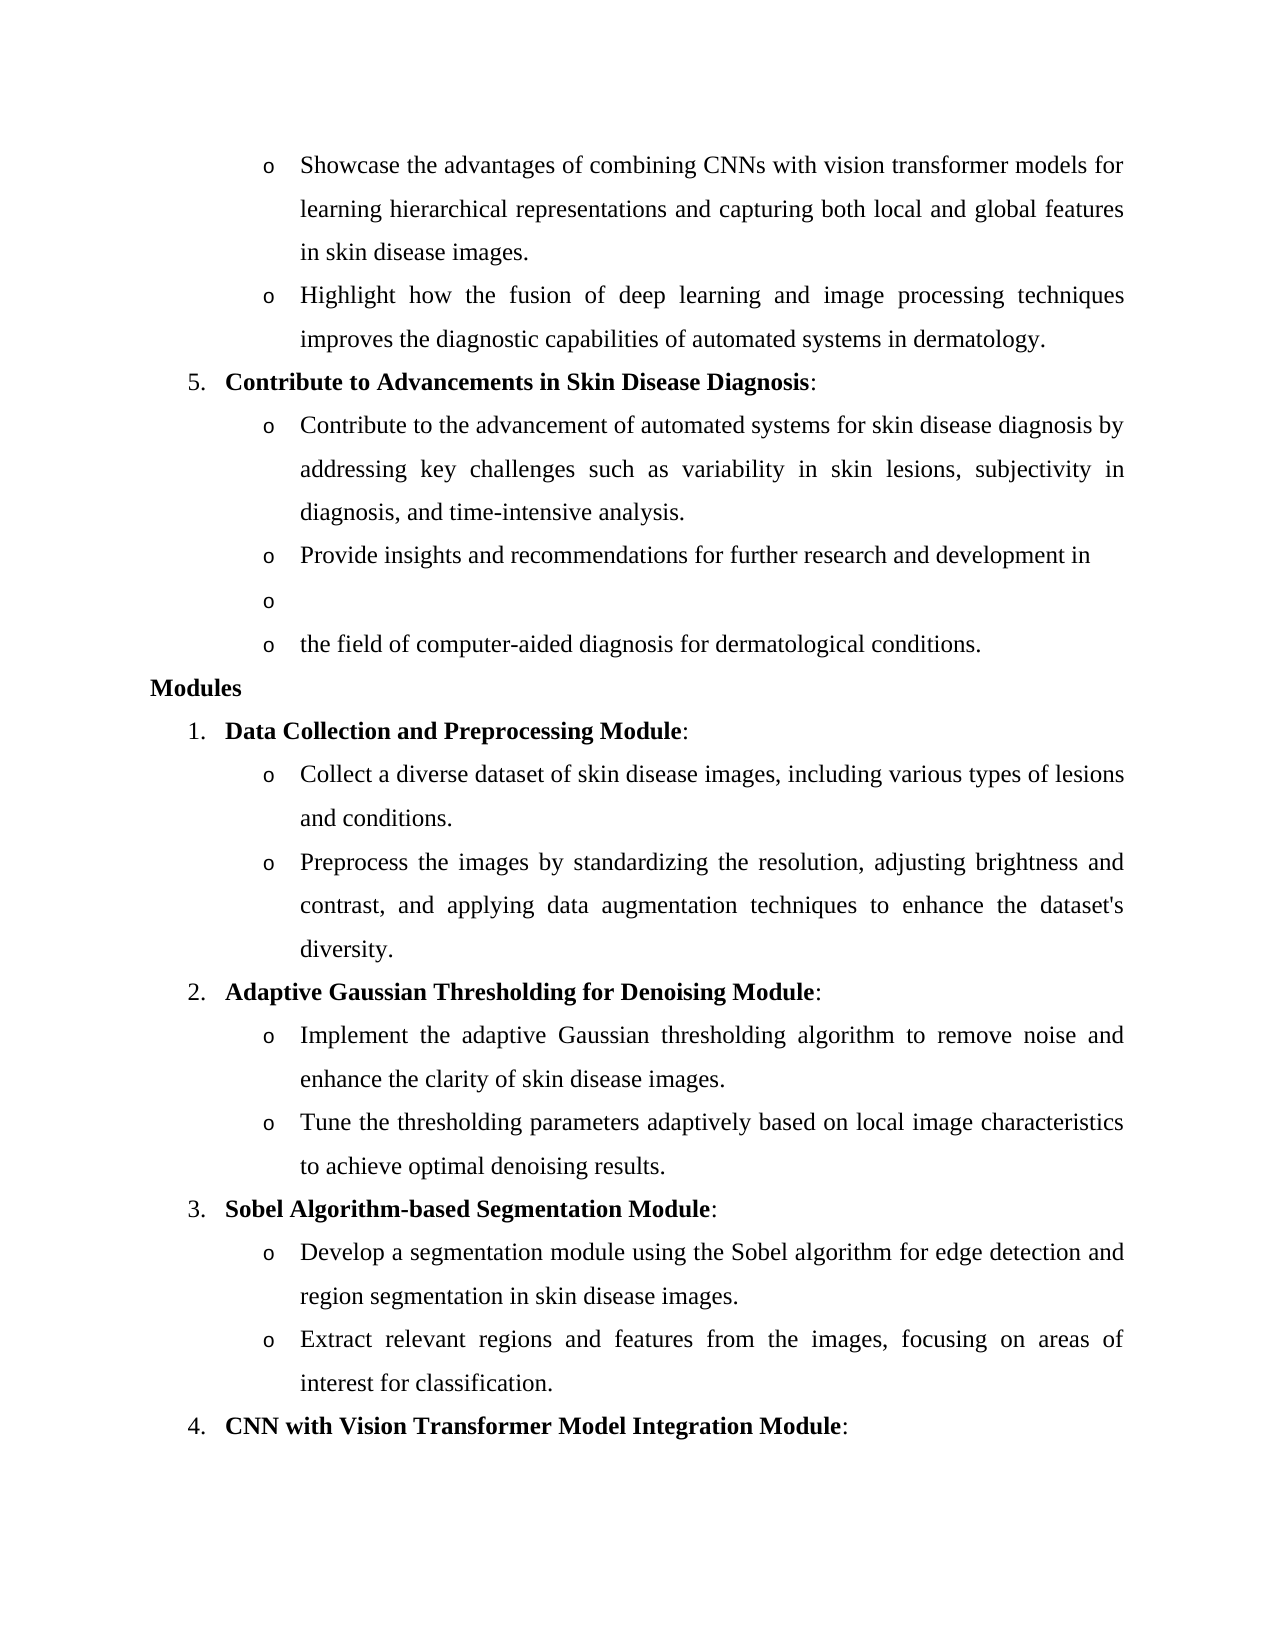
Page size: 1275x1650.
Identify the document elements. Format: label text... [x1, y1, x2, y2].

list Data Collection and Preprocessing Module: [187, 716, 1125, 745]
list Tune the thresholding parameters adaptively based on local image characteristics to achieve optimal denoising results. [262, 1107, 1125, 1180]
list Provide insights and recommendations for further research and development in [262, 541, 1125, 570]
list Collect a diverse dataset of skin disease images, including various types of lesions and conditions. [262, 759, 1125, 832]
list Develop a segmentation module using the Sobel algorithm for edge detection and region segmentation in skin disease images. [262, 1237, 1125, 1310]
list the field of computer-aided diagnosis for dermatological conditions. [262, 629, 1125, 658]
list Adaptive Gaussian Thresholding for Denoising Module: [187, 977, 1125, 1006]
list Highlight how the fusion of deep learning and image processing techniques improves the diagnostic capabilities of automated systems in dermatology. [262, 280, 1125, 353]
list Contribute to the advancement of automated systems for skin disease diagnosis by addressing key challenges such as variability in skin lesions, subjectivity in diagnosis, and time-intensive analysis. [262, 410, 1125, 526]
list Implement the adaptive Gaussian thresholding algorithm to remove noise and enhance the clarity of skin disease images. [262, 1020, 1125, 1093]
list Extract relevant regions and features from the images, focusing on areas of interest for classification. [262, 1324, 1125, 1397]
list Showcase the advantages of combining CNNs with vision transformer models for learning hierarchical representations and capturing both local and global features in skin disease images. [262, 150, 1125, 266]
list Contribute to Advancements in Skin Disease Diagnosis: [187, 367, 1125, 396]
text Modules [150, 673, 1125, 702]
list CNN with Vision Transformer Model Integration Module: [187, 1411, 1125, 1440]
list Preprocess the images by standardizing the resolution, adjusting brightness and contrast, and applying data augmentation techniques to enhance the dataset's diversity. [262, 847, 1125, 962]
list Sobel Algorithm-based Segmentation Module: [187, 1194, 1125, 1223]
